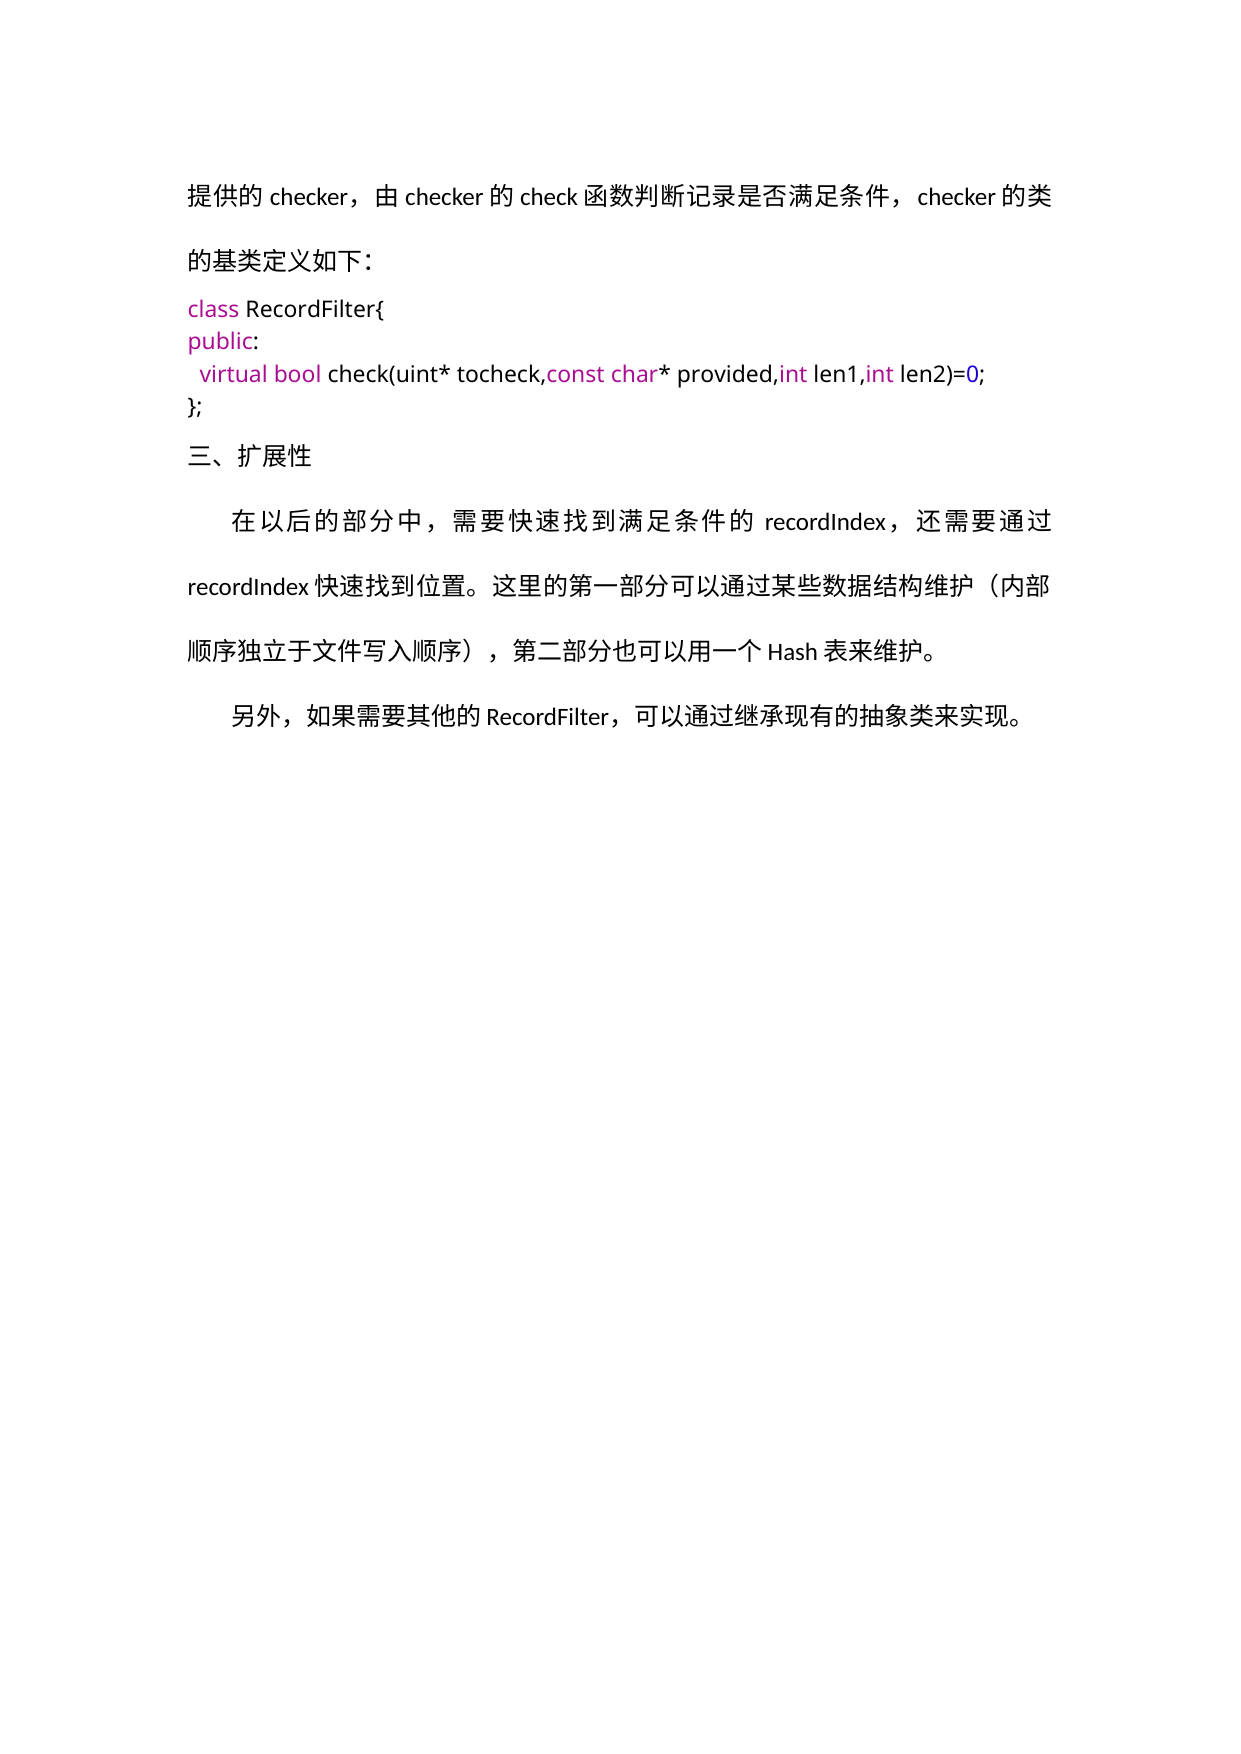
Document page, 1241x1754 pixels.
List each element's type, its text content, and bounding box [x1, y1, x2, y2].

text virtual bool check(uint* tocheck,const char* provided,int len1,int len2)=0; [187, 357, 1053, 389]
text public: [187, 324, 1053, 357]
text class RecordFilter{ [187, 292, 1053, 324]
text 在以后的部分中，需要快速找到满足条件的recordIndex，还需要通过recordIndex快速找到位置。这里的第一部分可以通过某些数据结构维护（内部顺序独立于文件写入顺序），第二部分也可以用一个Hash表来维护。 [187, 487, 1053, 682]
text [187, 162, 1053, 292]
text }; [187, 389, 1053, 422]
text 另外，如果需要其他的RecordFilter，可以通过继承现有的抽象类来实现。 [187, 682, 1053, 747]
text 三、扩展性 [187, 422, 1053, 487]
